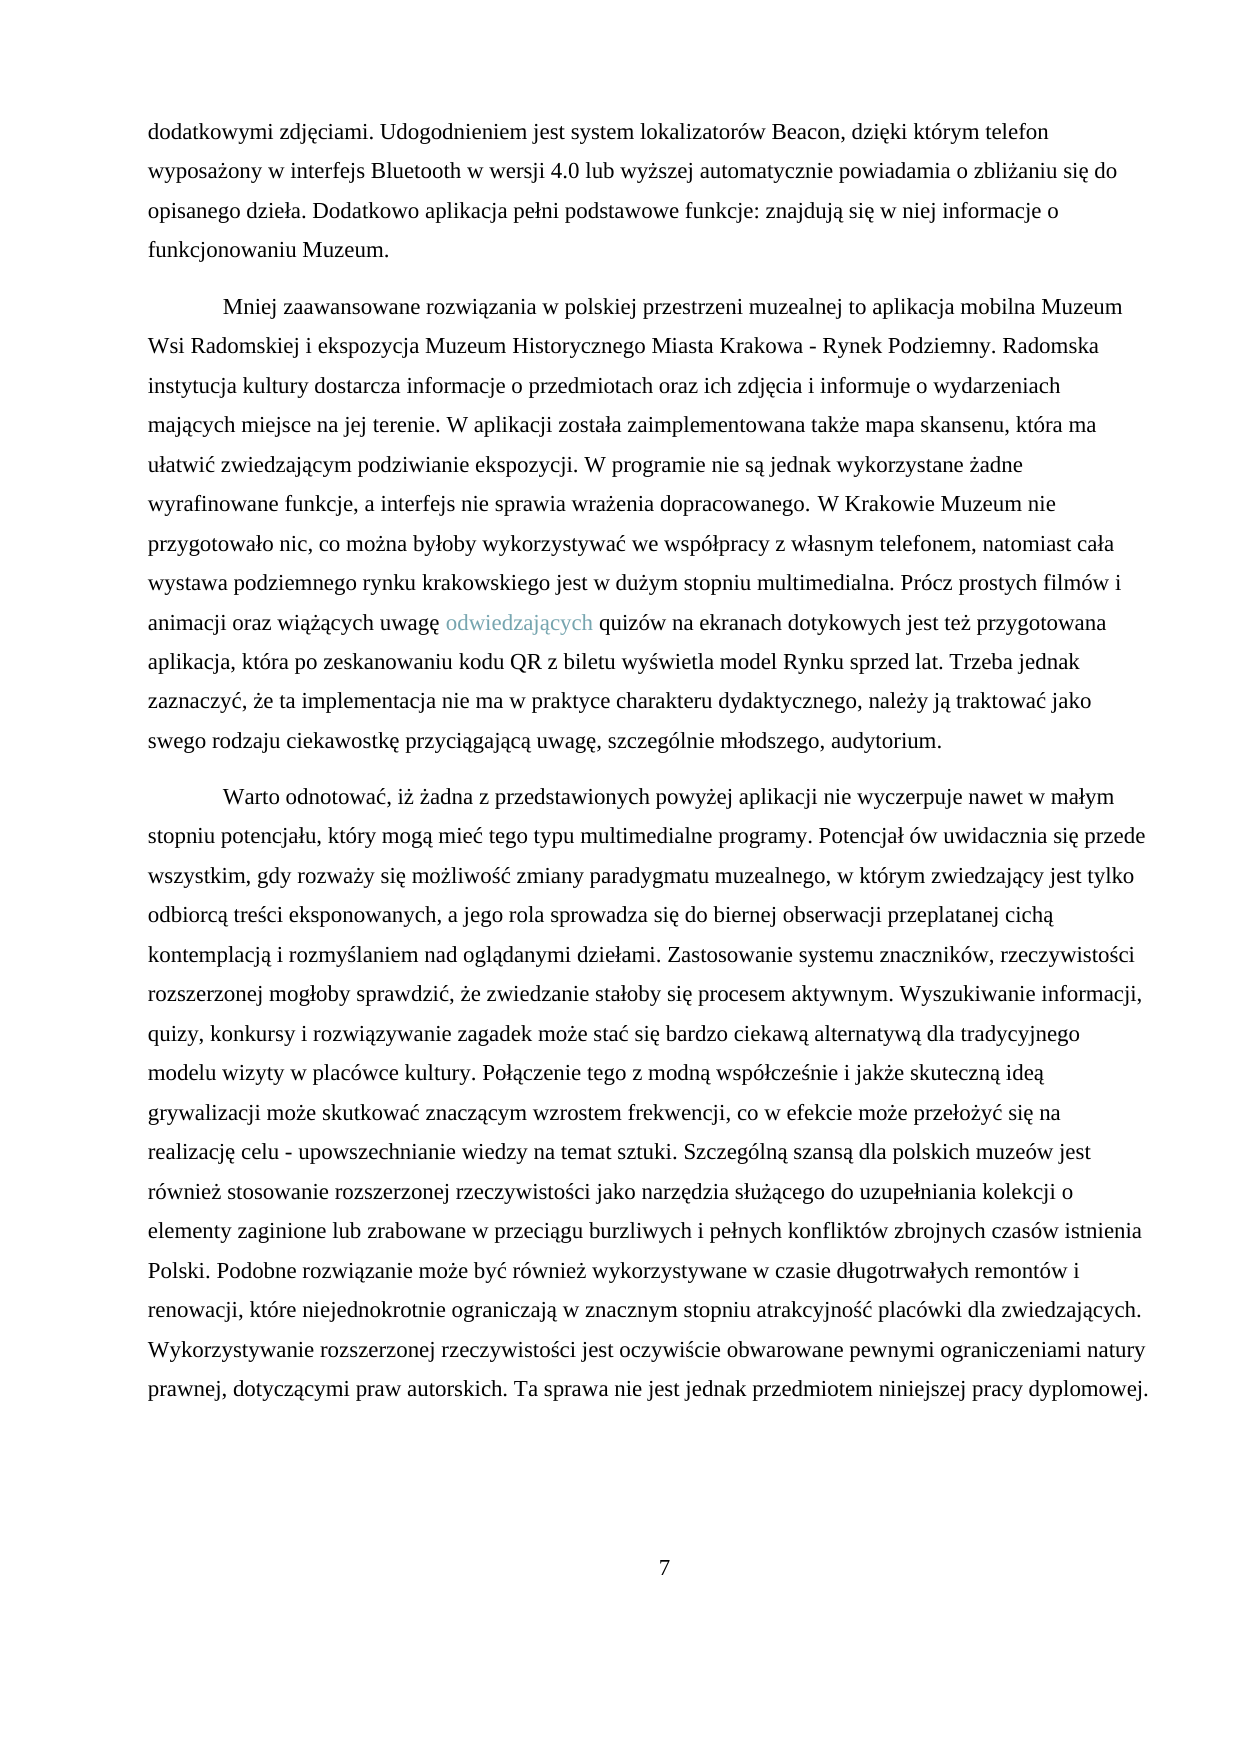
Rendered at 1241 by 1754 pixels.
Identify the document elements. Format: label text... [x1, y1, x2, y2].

text Mniej zaawansowane rozwiązania w polskiej przestrzeni muzealnej to aplikacja mobilna Muzeum Wsi Radomskiej i ekspozycja Muzeum Historycznego Miasta Krakowa - Rynek Podziemny. Radomska instytucja kultury dostarcza informacje o przedmiotach oraz ich zdjęcia i informuje o wydarzeniach mających miejsce na jej terenie. W aplikacji została zaimplementowana także mapa skansenu, która ma ułatwić zwiedzającym podziwianie ekspozycji. W programie nie są jednak wykorzystane żadne wyrafinowane funkcje, a interfejs nie sprawia wrażenia dopracowanego. W Krakowie Muzeum nie przygotowało nic, co można byłoby wykorzystywać we współpracy z własnym telefonem, natomiast cała wystawa podziemnego rynku krakowskiego jest w dużym stopniu multimedialna. Prócz prostych filmów i animacji oraz wiążących uwagę odwiedzających quizów na ekranach dotykowych jest też przygotowana aplikacja, która po zeskanowaniu kodu QR z biletu wyświetla model Rynku sprzed lat. Trzeba jednak zaznaczyć, że ta implementacja nie ma w praktyce charakteru dydaktycznego, należy ją traktować jako swego rodzaju ciekawostkę przyciągającą uwagę, szczególnie młodszego, audytorium. [148, 293, 1152, 753]
